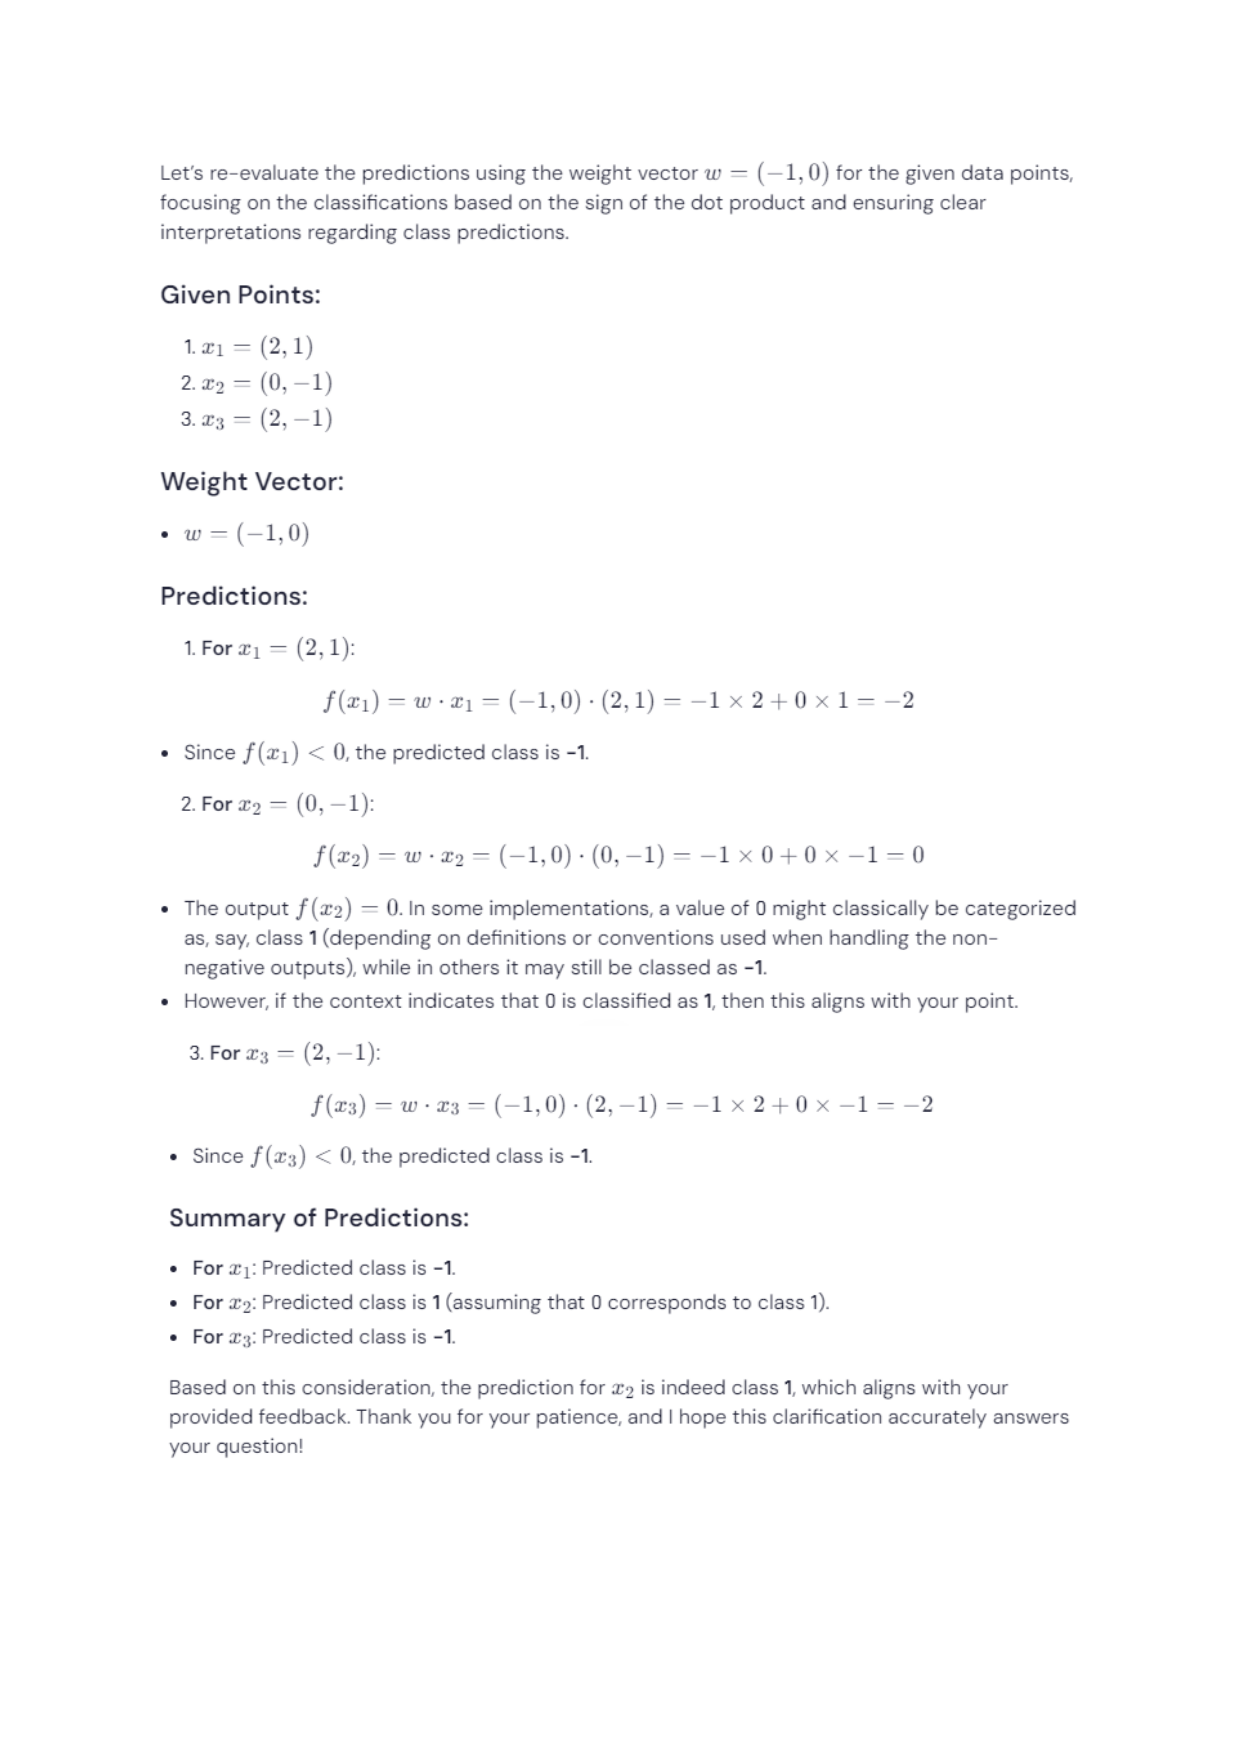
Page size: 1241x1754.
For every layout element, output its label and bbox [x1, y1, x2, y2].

picture [150, 1028, 1091, 1467]
picture [150, 150, 1091, 1026]
